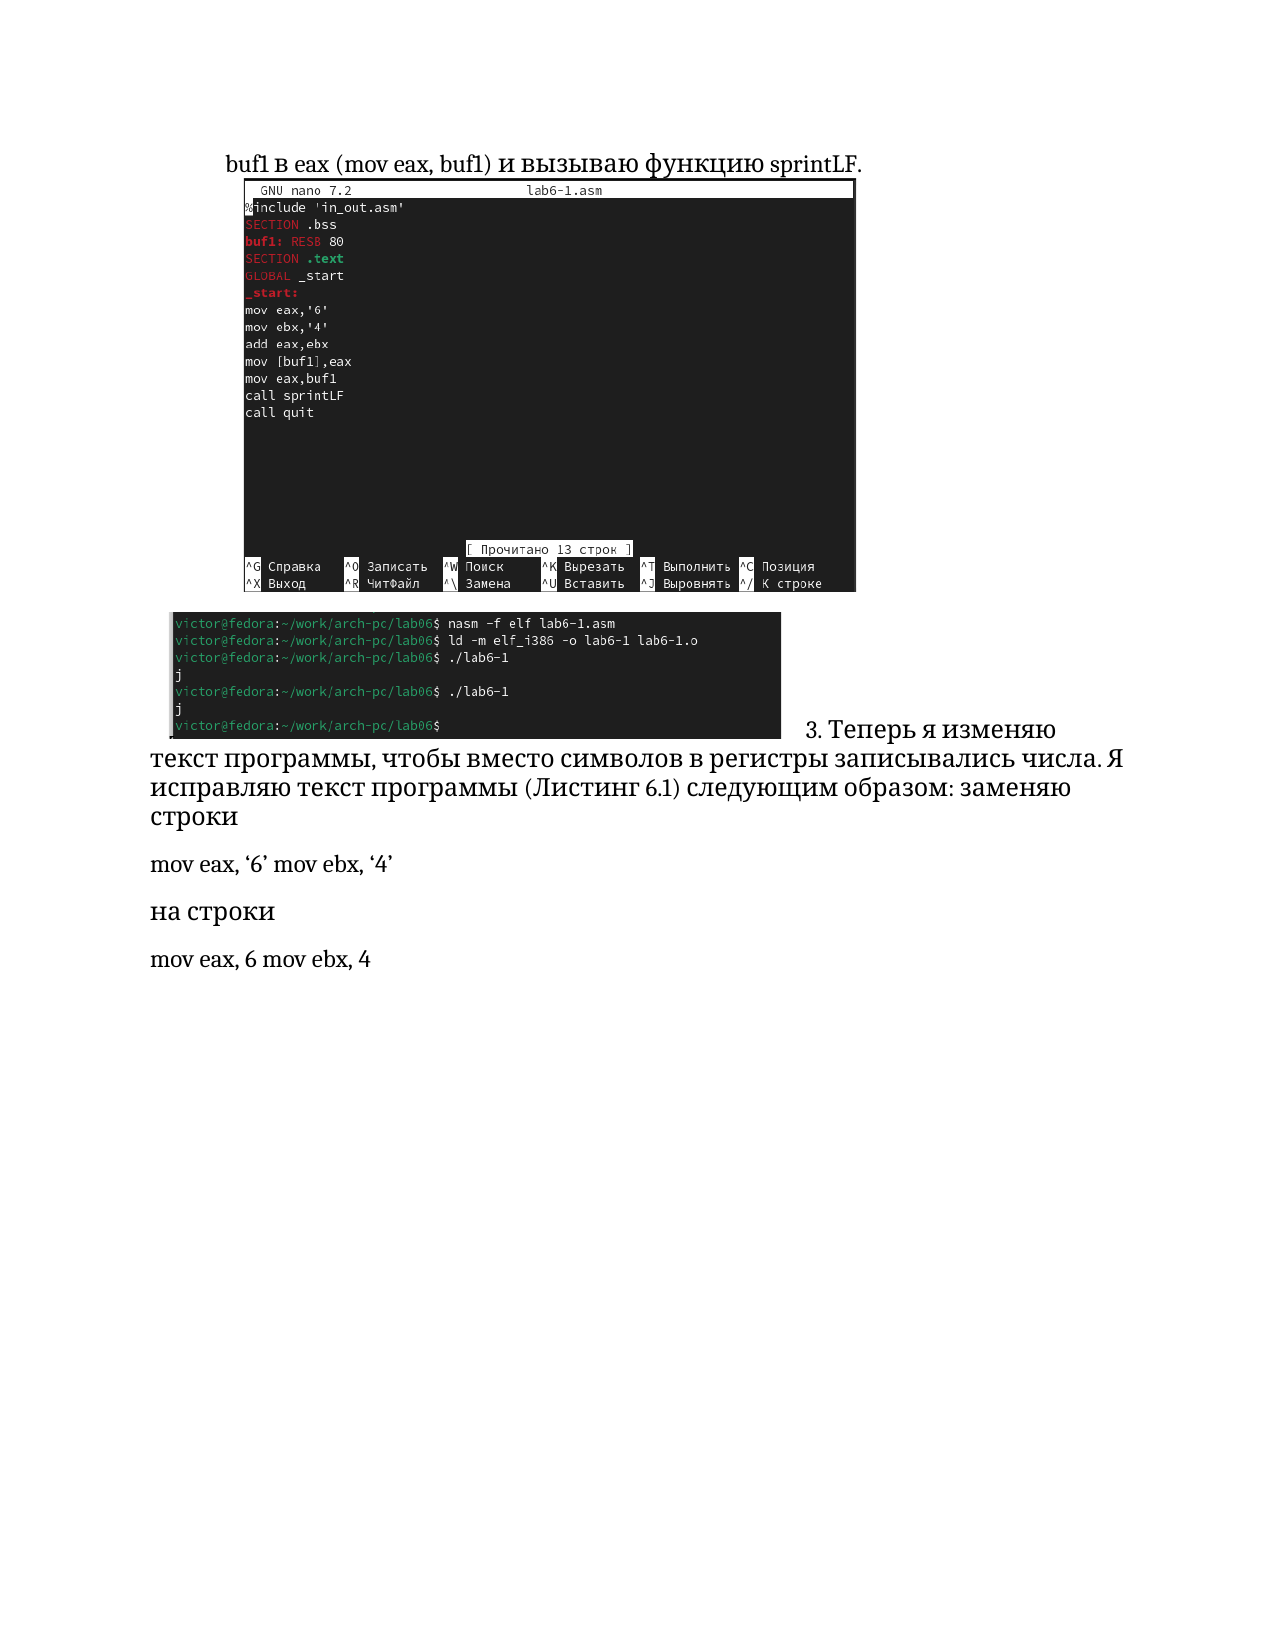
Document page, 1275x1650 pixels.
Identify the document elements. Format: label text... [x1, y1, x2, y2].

picture [243, 178, 857, 592]
text mov eax, 6 mov ebx, 4 [150, 945, 1125, 974]
text на строки [150, 898, 1125, 926]
text mov eax, ‘6’ mov ebx, ‘4’ [150, 850, 1125, 879]
picture [168, 612, 782, 739]
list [175, 150, 1125, 591]
